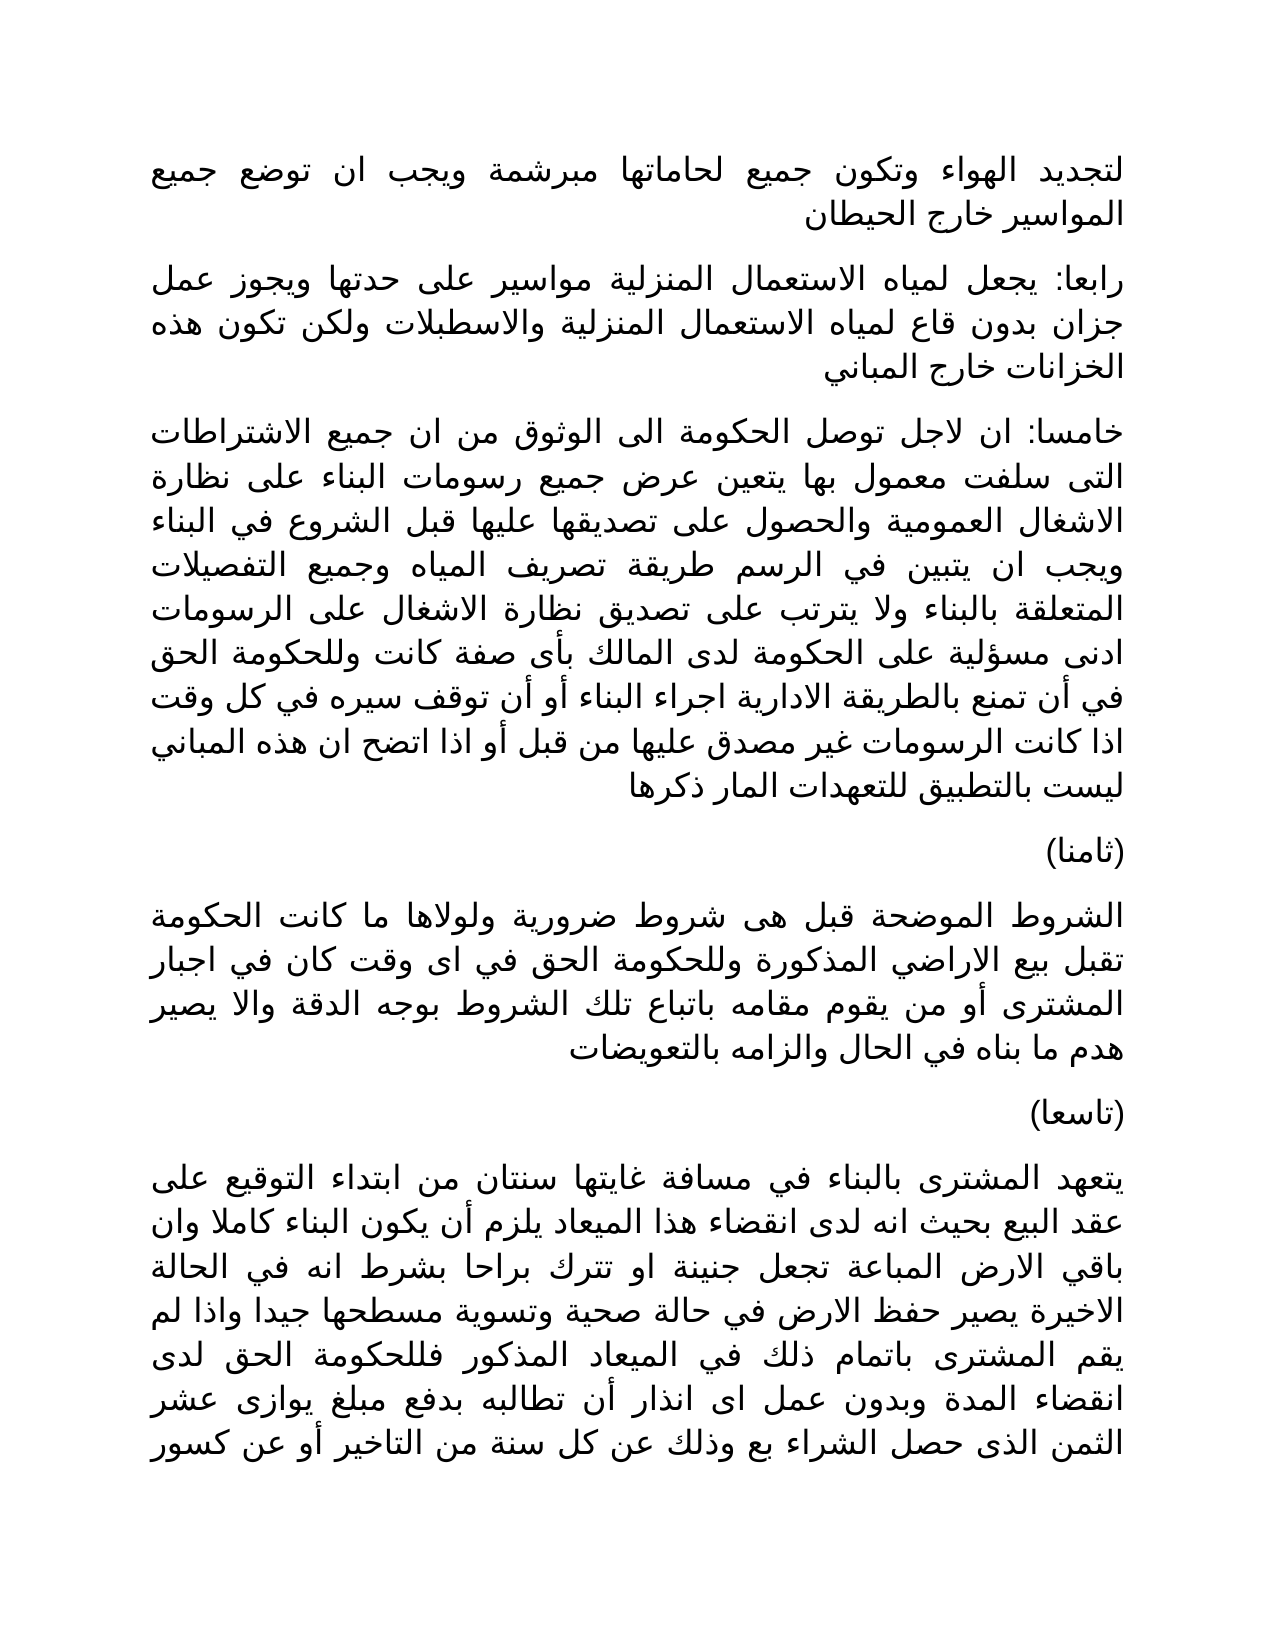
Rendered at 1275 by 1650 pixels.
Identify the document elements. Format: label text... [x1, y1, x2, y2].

text (ثامنا) [150, 831, 1125, 869]
text رابعا: يجعل لمياه الاستعمال المنزلية مواسير على حدتها ويجوز عمل جزان بدون قاع لمياه الاستعمال المنزلية والاسطبلات ولكن تكون هذه الخزانات خارج المباني [150, 259, 1125, 386]
text الشروط الموضحة قبل هى شروط ضرورية ولولاها ما كانت الحكومة تقبل بيع الاراضي المذكورة وللحكومة الحق في اى وقت كان في اجبار المشترى أو من يقوم مقامه باتباع تلك الشروط بوجه الدقة والا يصير هدم ما بناه في الحال والزامه بالتعويضات [150, 896, 1125, 1067]
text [150, 1158, 1125, 1462]
text خامسا: ان لاجل توصل الحكومة الى الوثوق من ان جميع الاشتراطات التى سلفت معمول بها يتعين عرض جميع رسومات البناء على نظارة الاشغال العمومية والحصول على تصديقها عليها قبل الشروع في البناء ويجب ان يتبين في الرسم طريقة تصريف المياه وجميع التفصيلات المتعلقة بالبناء ولا يترتب على تصديق نظارة الاشغال على الرسومات ادنى مسؤلية على الحكومة لدى المالك بأى صفة كانت وللحكومة الحق في أن تمنع بالطريقة الادارية اجراء البناء أو أن توقف سيره في كل وقت اذا كانت الرسومات غير مصدق عليها من قبل أو اذا اتضح ان هذه المباني ليست بالتطبيق للتعهدات المار ذكرها [150, 412, 1125, 804]
text (تاسعا) [150, 1093, 1125, 1132]
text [150, 150, 1125, 233]
